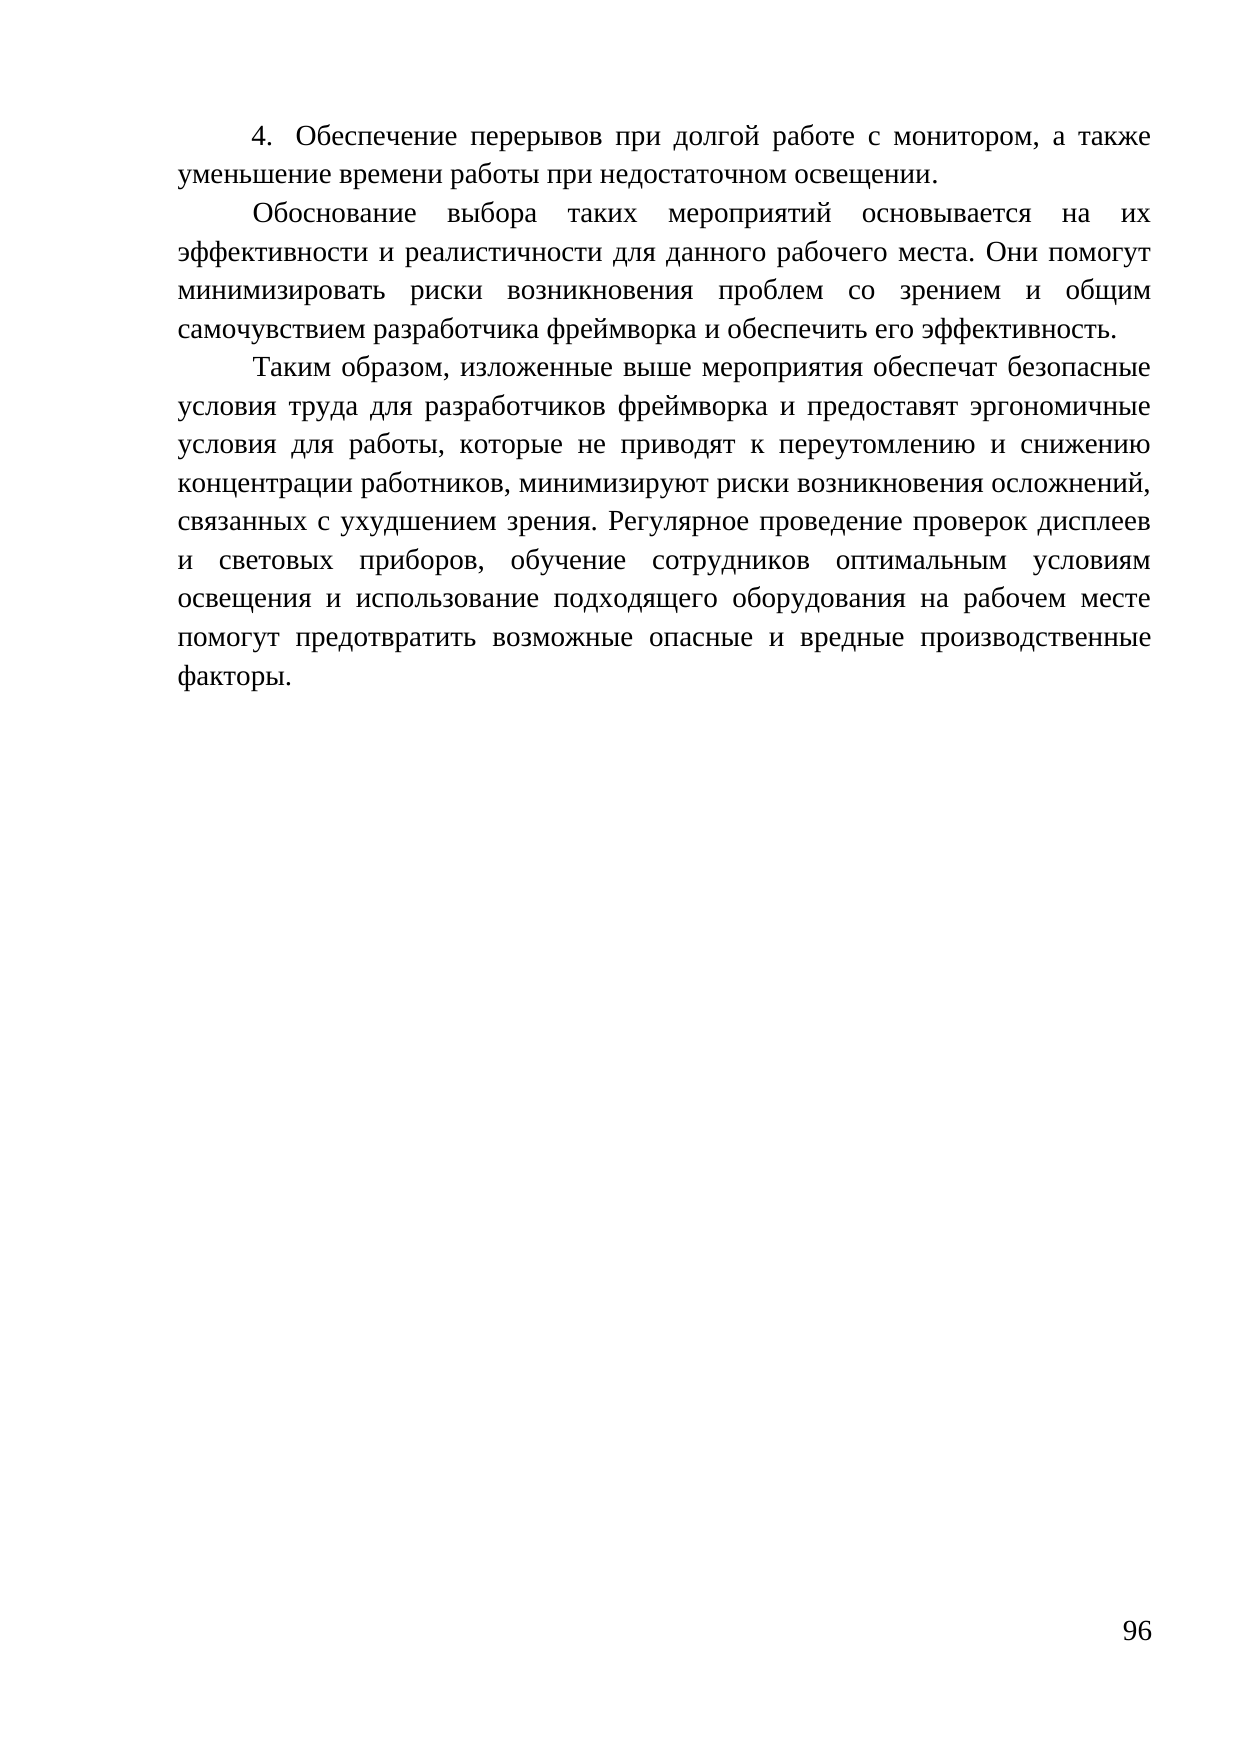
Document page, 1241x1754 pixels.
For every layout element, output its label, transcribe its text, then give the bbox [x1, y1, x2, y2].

list Обеспечение перерывов при долгой работе с монитором, а также уменьшение времени работы при недостаточном освещении. [177, 118, 1152, 190]
text Обоснование выбора таких мероприятий основывается на их эффективности и реалистичности для данного рабочего места. Они помогут минимизировать риски возникновения проблем со зрением и общим самочувствием разработчика фреймворка и обеспечить его эффективность. [177, 195, 1152, 344]
